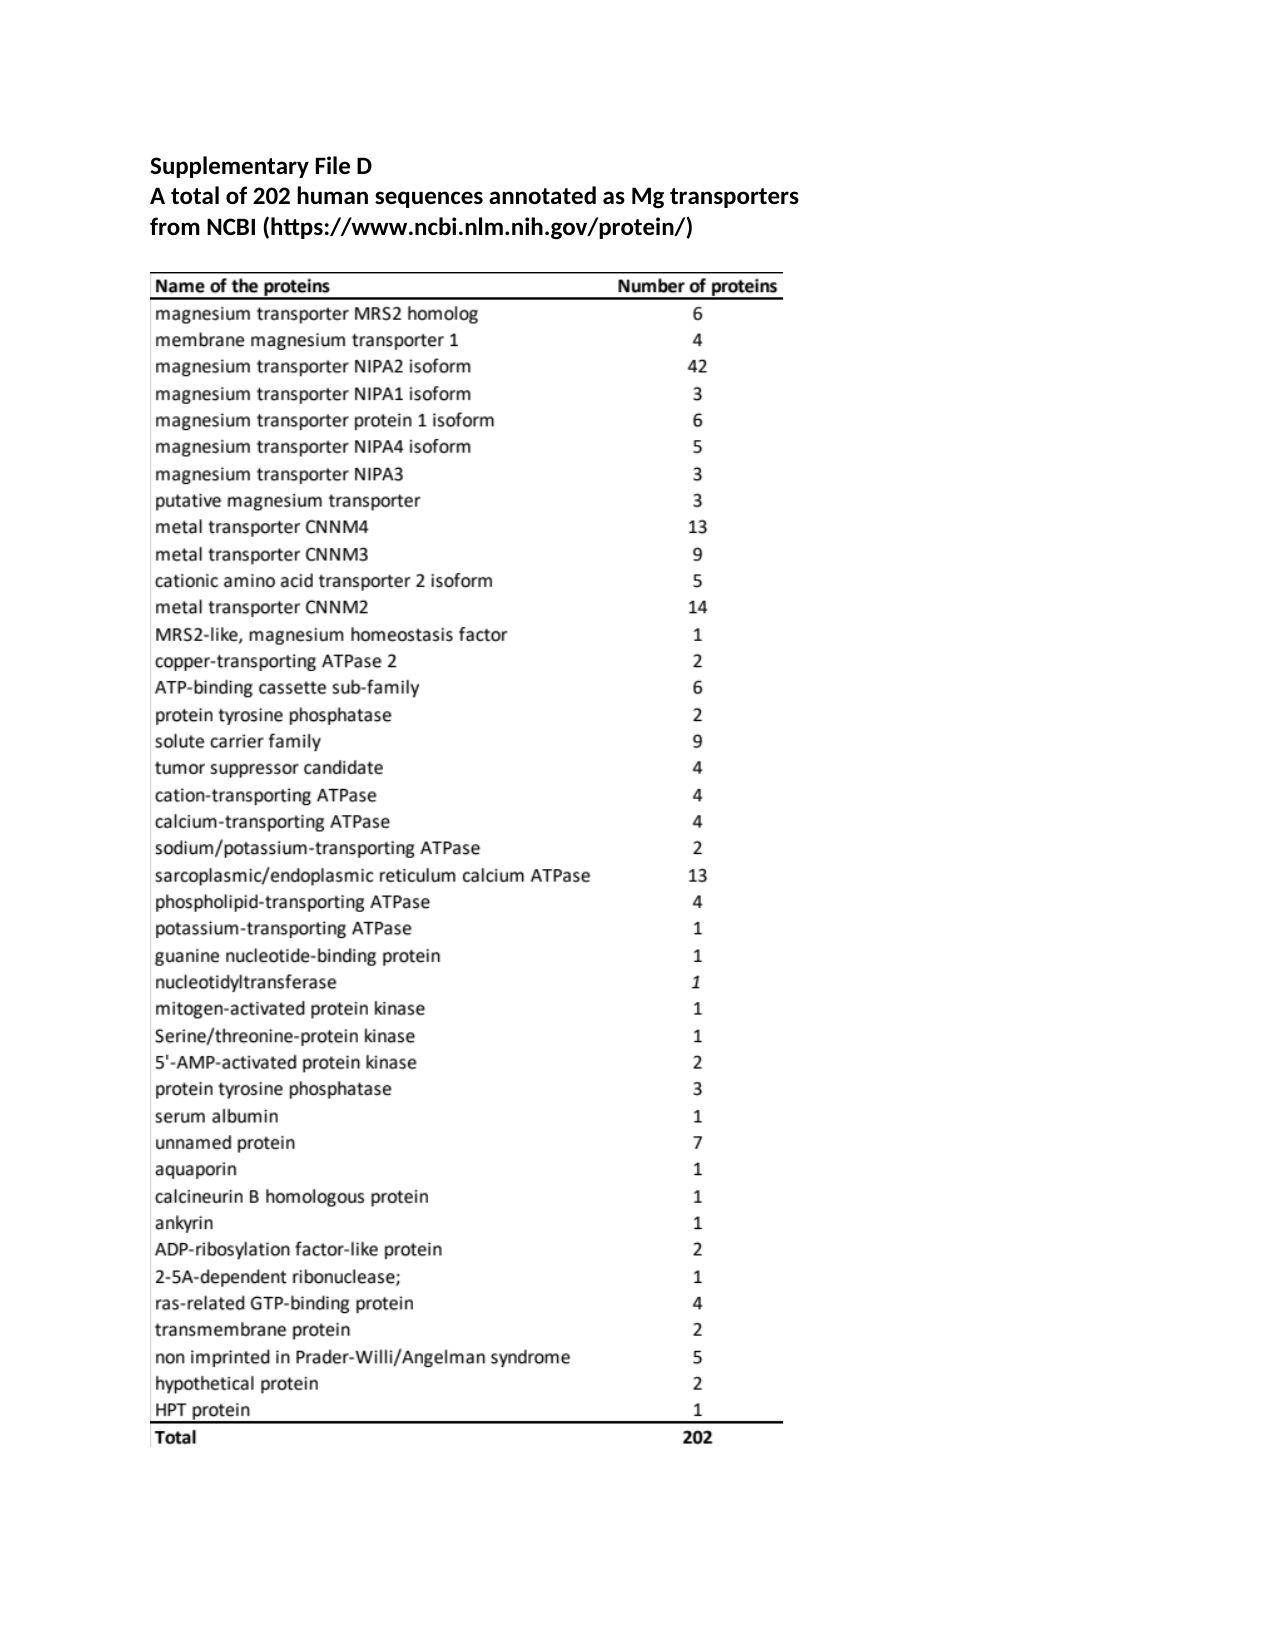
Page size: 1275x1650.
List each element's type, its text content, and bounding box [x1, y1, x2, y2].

text from NCBI (https://www.ncbi.nlm.nih.gov/protein/) [150, 211, 1125, 242]
text A total of 202 human sequences annotated as Mg transporters [150, 181, 1125, 211]
text Supplementary File D [150, 150, 1125, 181]
